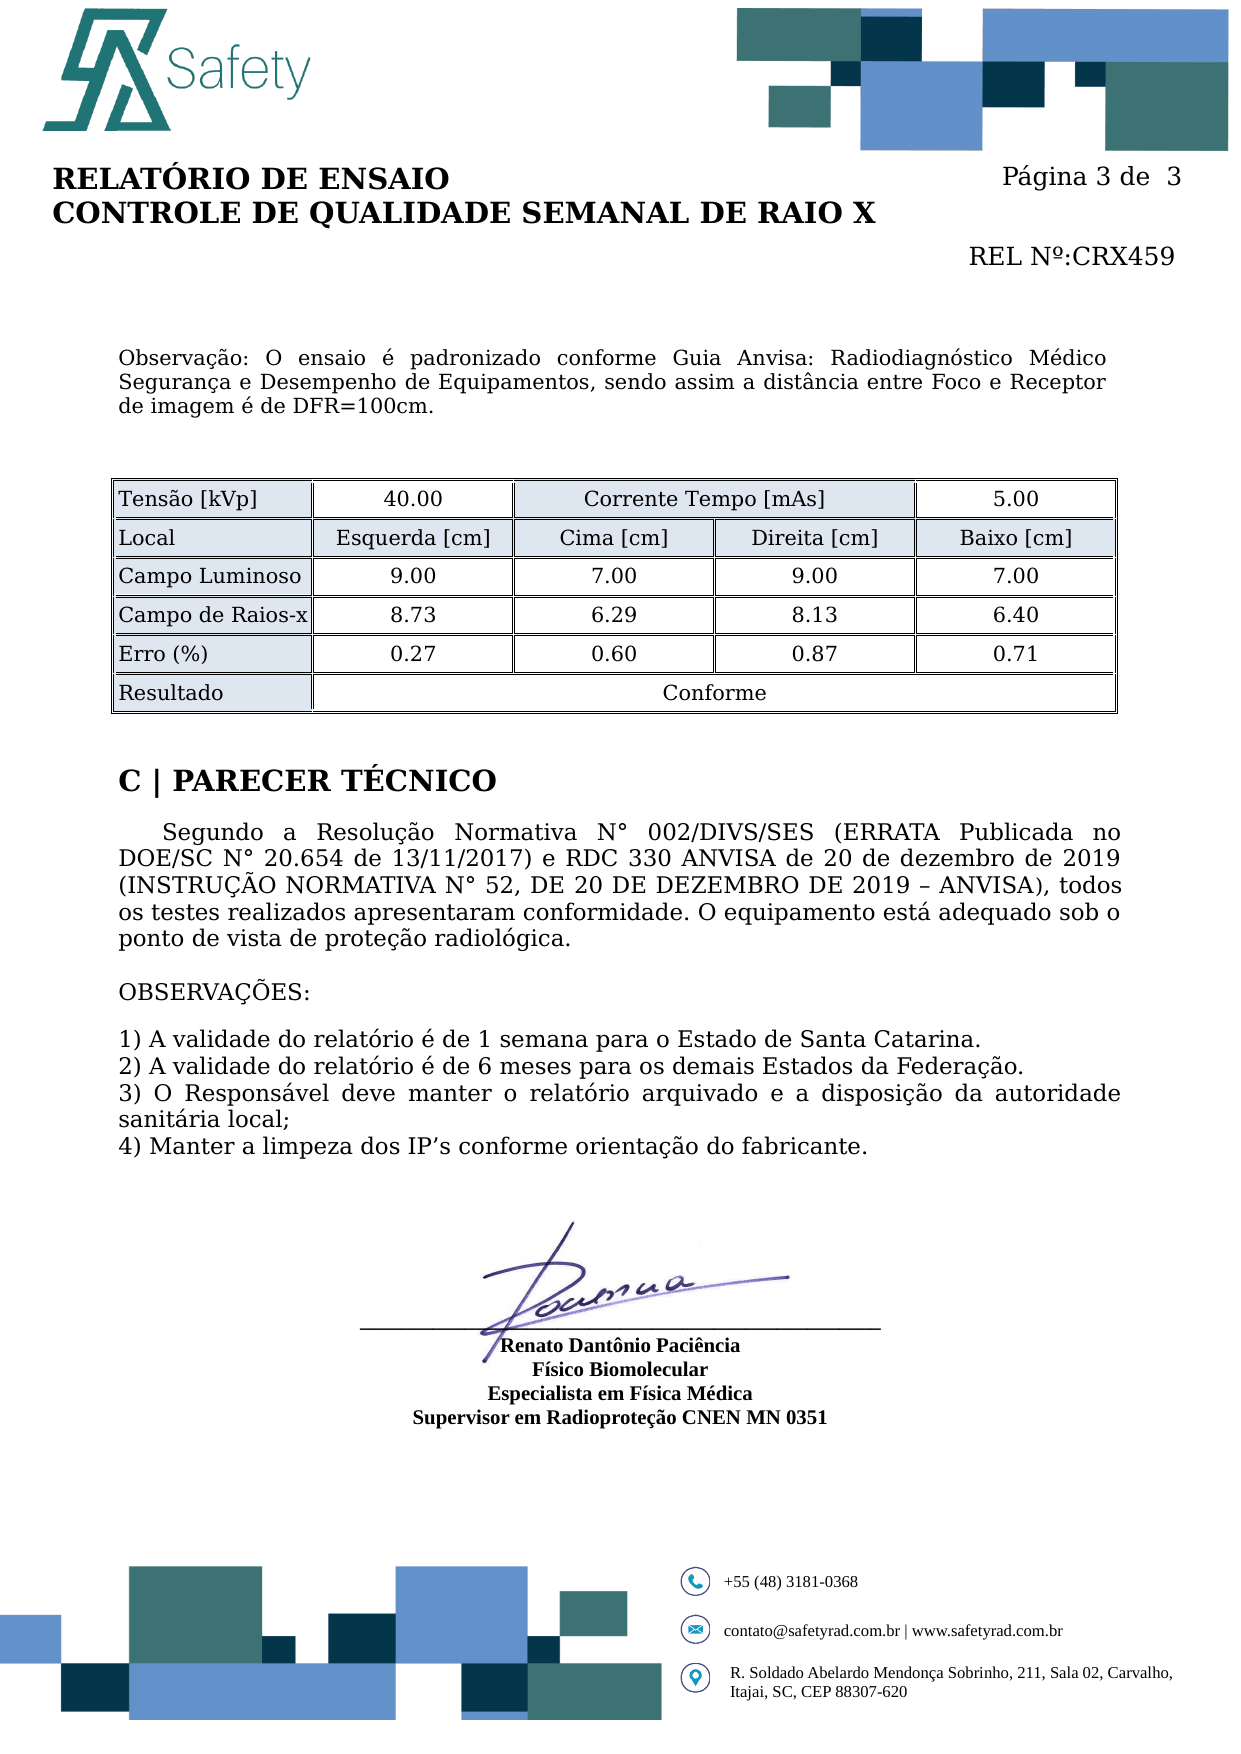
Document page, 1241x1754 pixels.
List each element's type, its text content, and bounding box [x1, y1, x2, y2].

text Especialista em Física Médica [118, 1381, 1122, 1405]
table_cell 0.60 [515, 636, 713, 672]
picture [464, 1215, 804, 1308]
table_header Corrente Tempo [mAs] [514, 481, 915, 517]
table_cell 0.27 [314, 636, 512, 672]
picture [680, 1566, 710, 1596]
table_cell Baixo [cm] [917, 517, 1115, 556]
table_cell Campo de Raios-x [114, 595, 311, 633]
text Renato Dantônio Paciência [118, 1332, 1122, 1357]
text 1) A validade do relatório é de 1 semana para o Estado de Santa Catarina. [118, 1026, 1122, 1053]
table_cell 9.00 [314, 559, 512, 594]
picture [0, 1566, 662, 1720]
picture [736, 8, 1229, 151]
text C | PARECER TÉCNICO [118, 764, 1122, 798]
picture [680, 1614, 710, 1644]
table_cell Conforme [313, 672, 1116, 711]
table_cell 8.13 [716, 598, 914, 633]
table_cell 6.29 [515, 598, 713, 633]
table_cell 0.71 [915, 633, 1116, 672]
table_cell 7.00 [515, 559, 713, 594]
table_cell Esquerda [cm] [314, 520, 512, 556]
table_cell Erro (%) [113, 633, 312, 672]
text Observação: O ensaio é padronizado conforme Guia Anvisa: Radiodiagnóstico Médico Segurança e Desempenho de Equipamentos, sendo assim a distância entre Foco e Receptor de imagem é de DFR=100cm. [118, 346, 1107, 418]
table_cell Direita [cm] [716, 520, 914, 556]
table_cell 8.73 [314, 598, 512, 633]
table_cell Campo Luminoso [114, 556, 311, 594]
text OBSERVAÇÕES: [118, 979, 1122, 1006]
table_cell 6.40 [917, 595, 1115, 633]
picture [42, 8, 311, 131]
table_cell 0.87 [716, 636, 914, 672]
table_cell Cima [cm] [515, 520, 713, 556]
text Segundo a Resolução Normativa N° 002/DIVS/SES (ERRATA Publicada no DOE/SC N° 20.654 de 13/11/2017) e RDC 330 ANVISA de 20 de dezembro de 2019 (INSTRUÇÃO NORMATIVA N° 52, DE 20 DE DEZEMBRO DE 2019 – ANVISA), todos os testes realizados apresentaram conformidade. O equipamento está adequado sob o ponto de vista de proteção radiológica. [118, 819, 1122, 952]
table_cell Resultado [113, 672, 312, 711]
text __________________________________________________ [118, 1308, 1122, 1332]
text 3) O Responsável deve manter o relatório arquivado e a disposição da autoridade sanitária local; [118, 1080, 1122, 1133]
text Físico Biomolecular [118, 1357, 1122, 1381]
text 4) Manter a limpeza dos IP’s conforme orientação do fabricante. [118, 1133, 1122, 1160]
table_header 40.00 [313, 479, 514, 517]
table_cell 9.00 [716, 559, 914, 594]
text Supervisor em Radioproteção CNEN MN 0351 [118, 1405, 1122, 1429]
table_header 5.00 [915, 481, 1115, 517]
table_cell 7.00 [917, 556, 1115, 594]
picture [680, 1663, 710, 1693]
table_header Tensão [kVp] [114, 481, 312, 517]
text 2) A validade do relatório é de 6 meses para os demais Estados da Federação. [118, 1053, 1122, 1080]
table_cell Local [114, 517, 311, 556]
